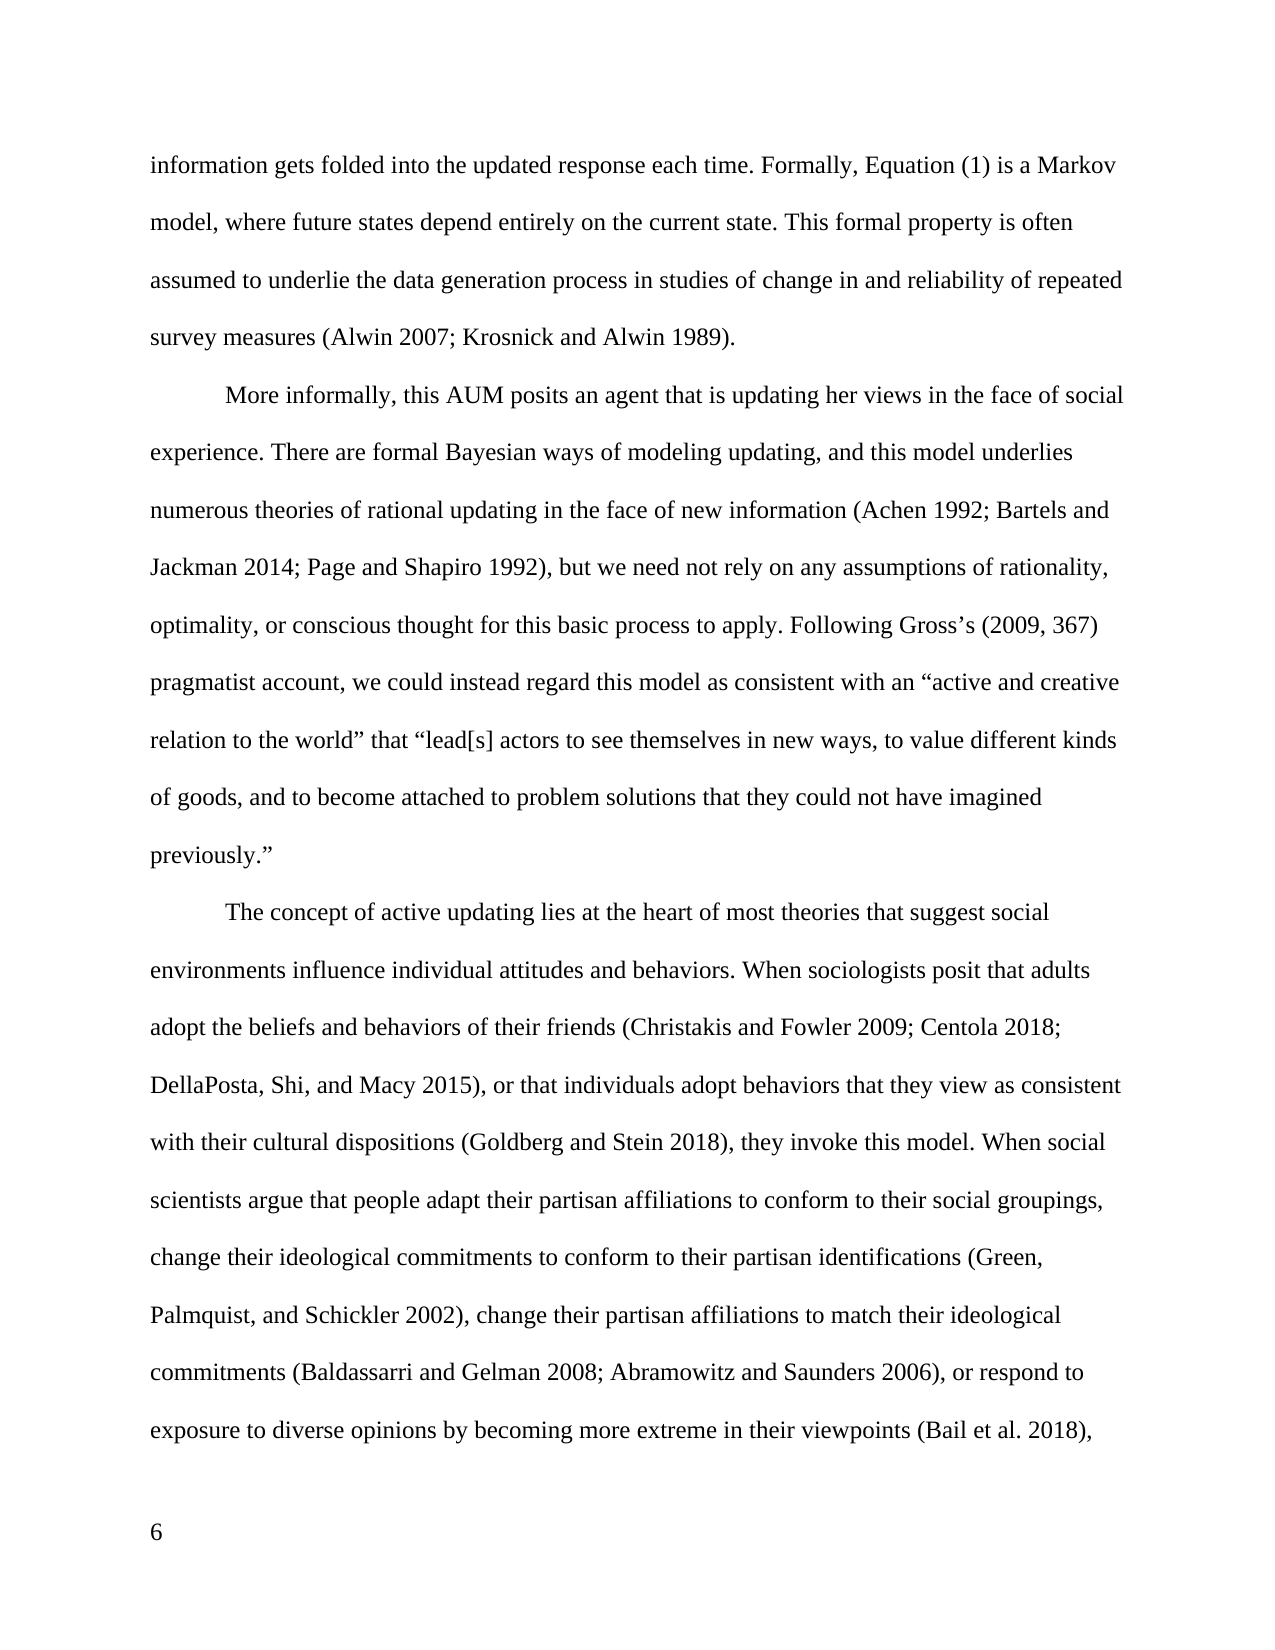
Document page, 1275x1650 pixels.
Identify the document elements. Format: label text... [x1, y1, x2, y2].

text More informally, this AUM posits an agent that is updating her views in the face of social experience. There are formal Bayesian ways of modeling updating, and this model underlies numerous theories of rational updating in the face of new information (Achen 1992; Bartels and Jackman 2014; Page and Shapiro 1992), but we need not rely on any assumptions of rationality, optimality, or conscious thought for this basic process to apply. Following Gross’s (2009, 367) pragmatist account, we could instead regard this model as consistent with an “active and creative relation to the world” that “lead[s] actors to see themselves in new ways, to value different kinds of goods, and to become attached to problem solutions that they could not have imagined previously.” [150, 380, 1125, 869]
